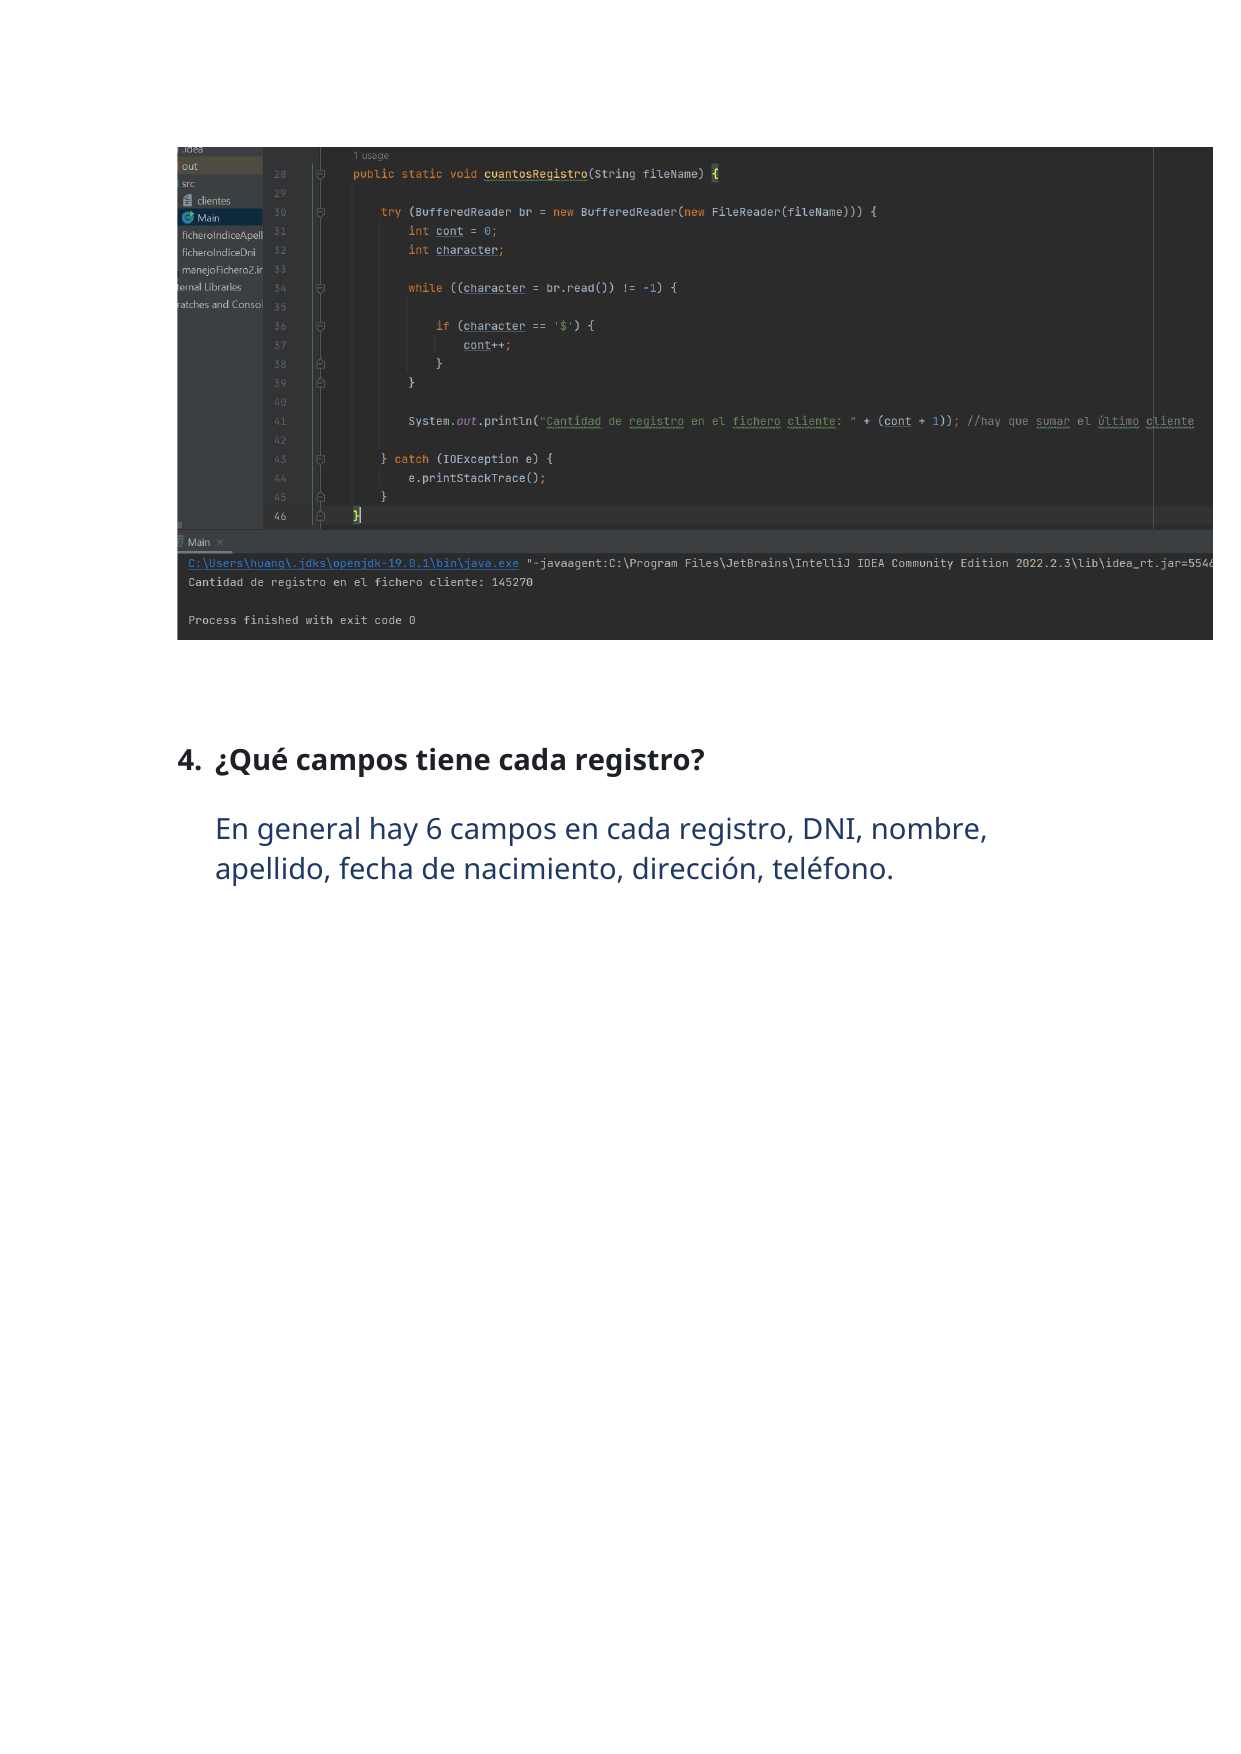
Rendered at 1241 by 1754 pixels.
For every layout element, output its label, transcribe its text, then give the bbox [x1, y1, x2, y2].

list ¿Qué campos tiene cada registro? [177, 739, 1063, 779]
text En general hay 6 campos en cada registro, DNI, nombre, apellido, fecha de nacimiento, dirección, teléfono. [215, 808, 1063, 888]
picture [177, 147, 1213, 640]
